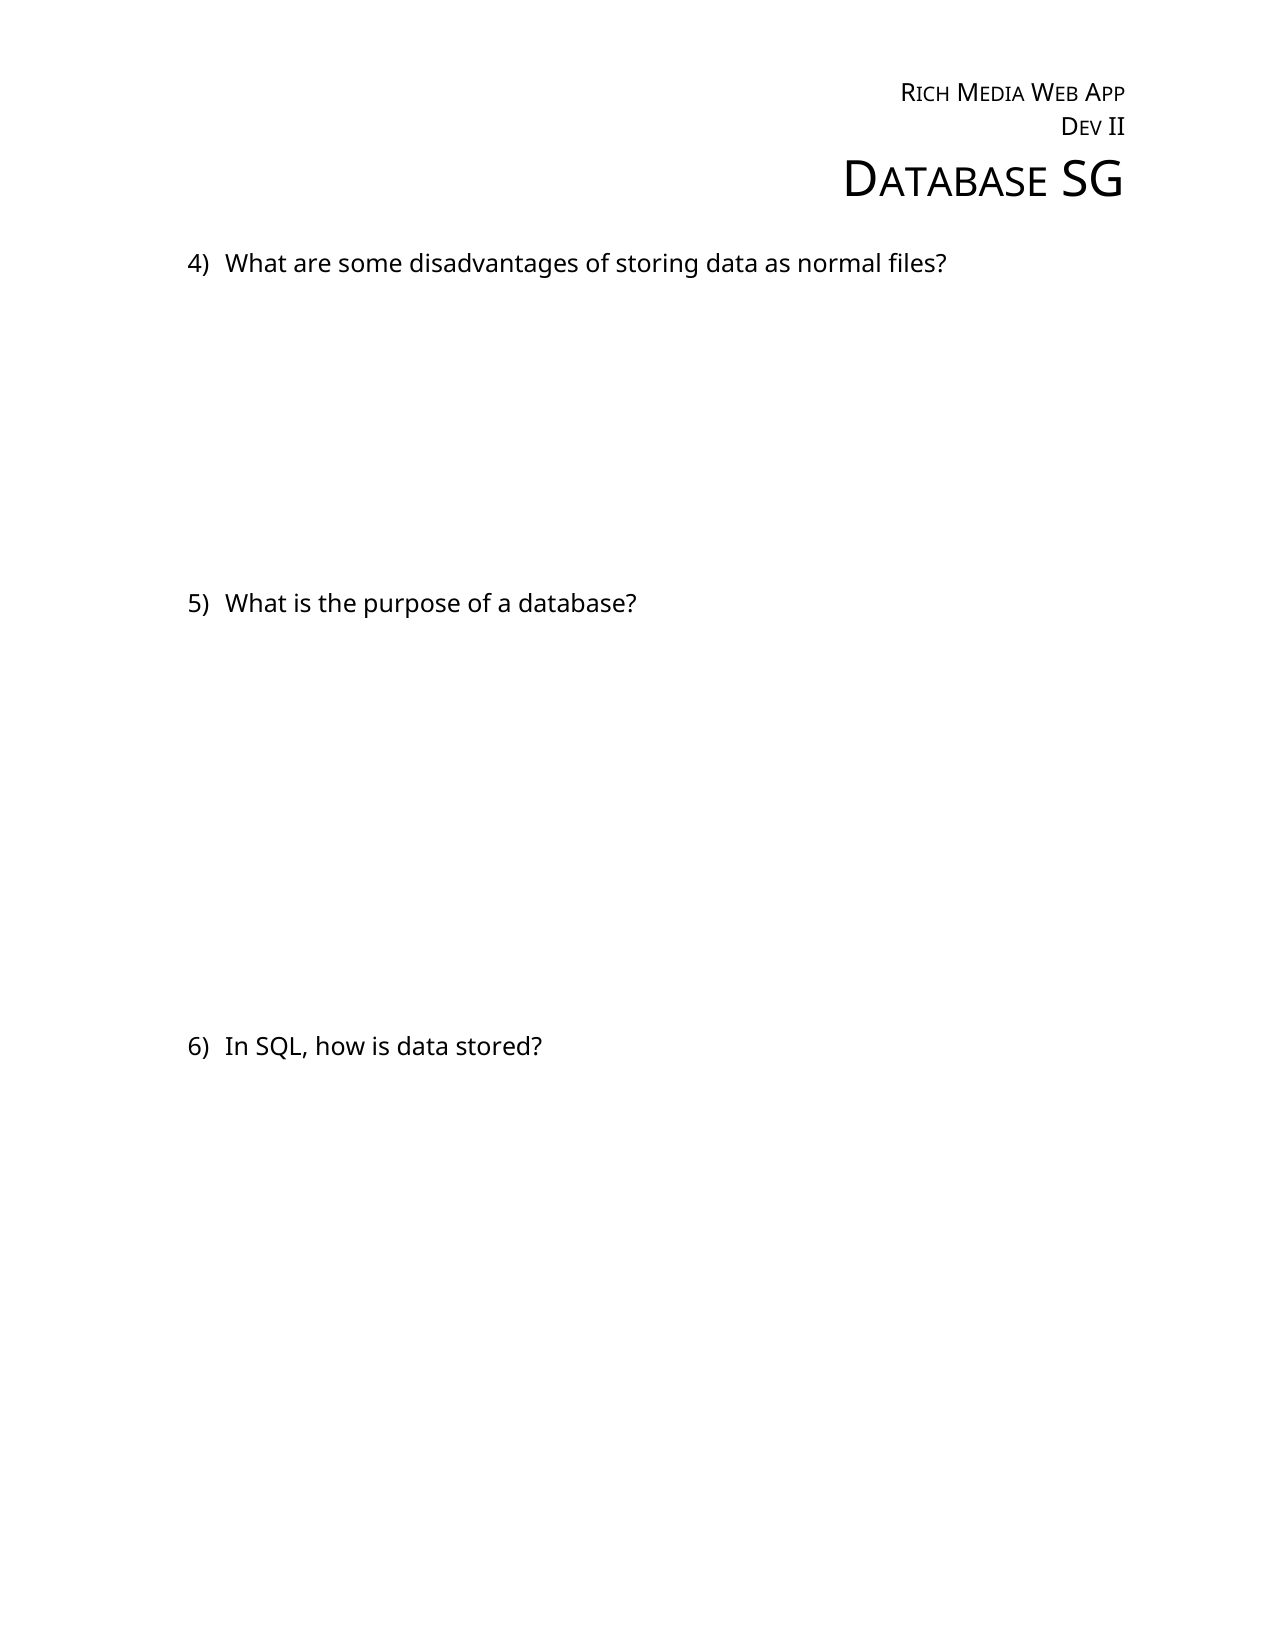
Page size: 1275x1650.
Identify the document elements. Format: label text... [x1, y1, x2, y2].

list What is the purpose of a database? [187, 586, 1125, 620]
list What are some disadvantages of storing data as normal files? [187, 245, 1125, 279]
list In SQL, how is data stored? [187, 1029, 1125, 1063]
